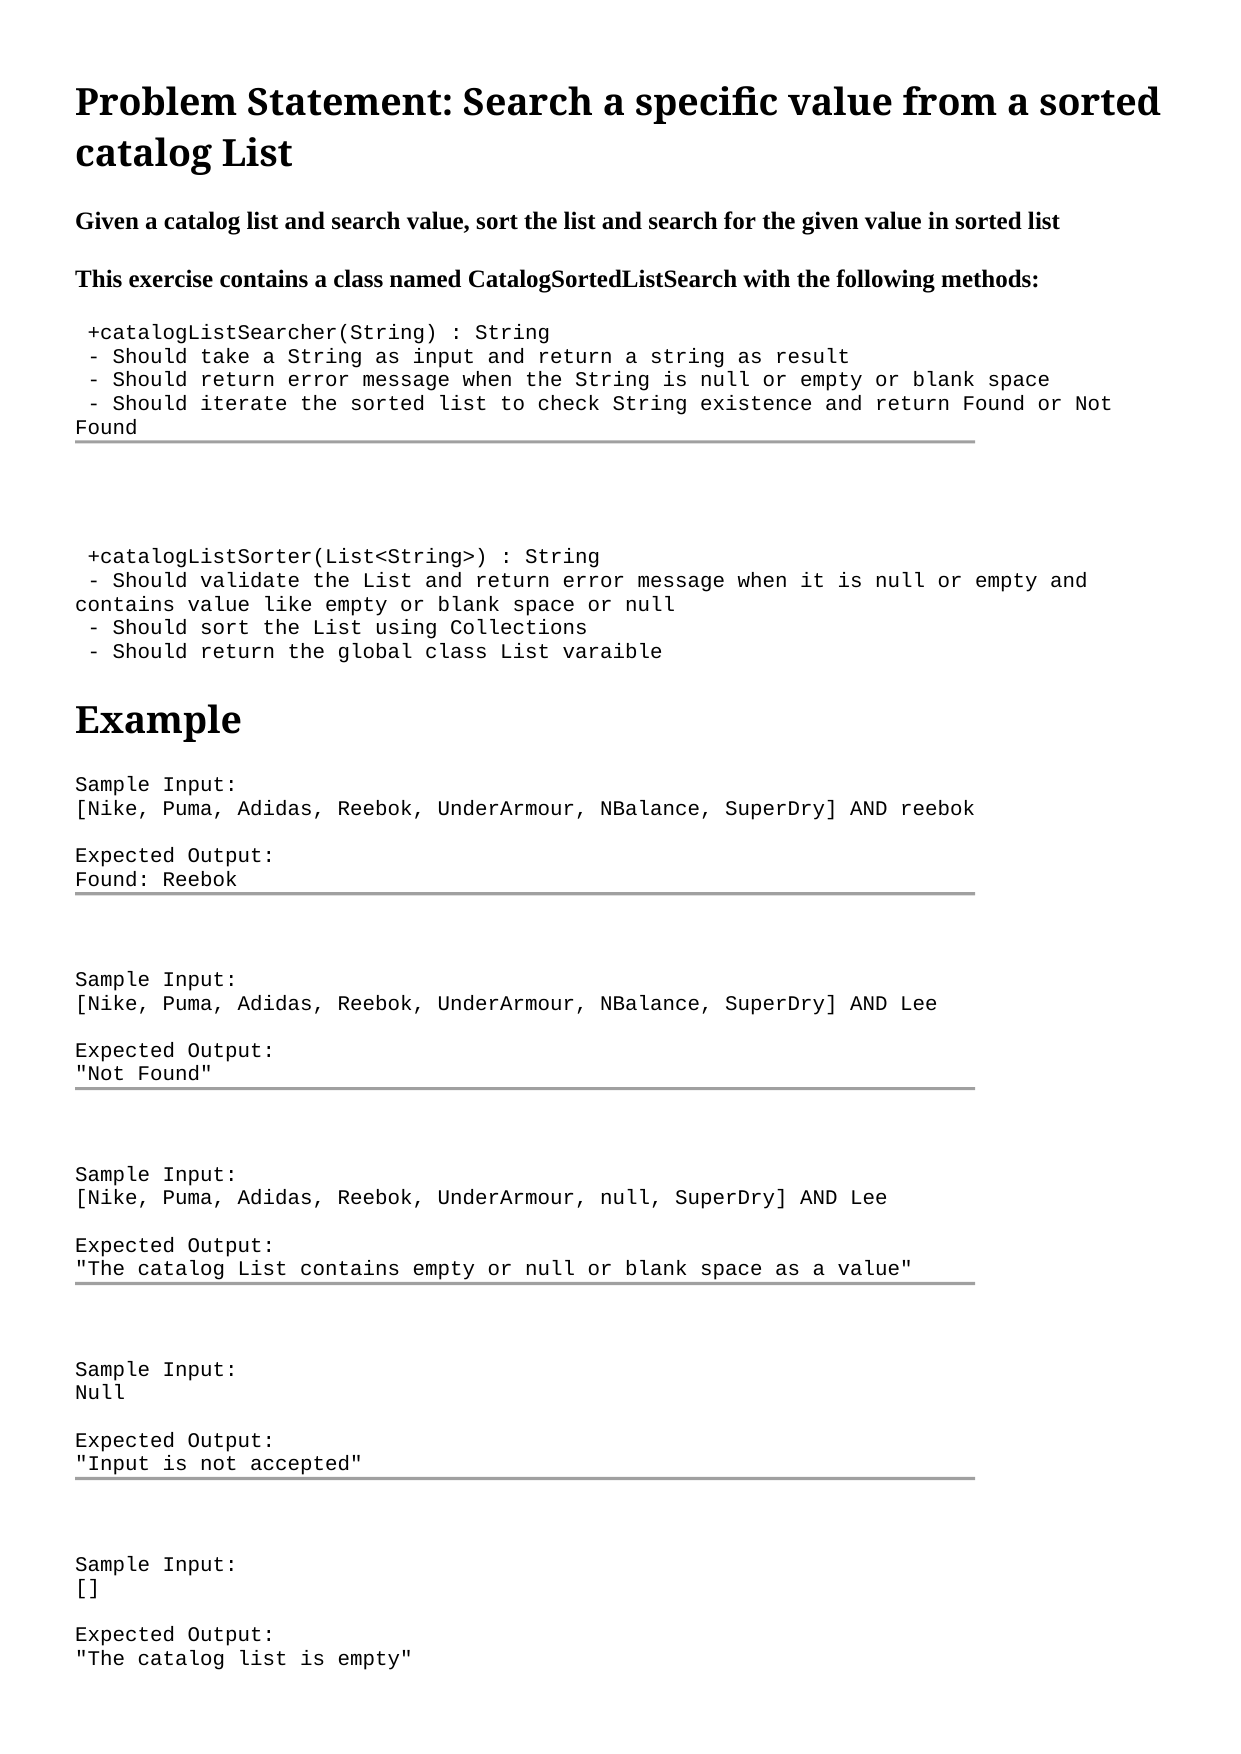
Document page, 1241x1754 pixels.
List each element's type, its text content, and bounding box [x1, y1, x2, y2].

text Sample Input: [75, 1553, 1165, 1577]
subtitle Problem Statement: Search a specific value from a sorted catalog List [75, 75, 1165, 177]
text Sample Input: [75, 774, 1165, 798]
text Expected Output: [75, 845, 1165, 868]
subtitle Example [75, 694, 1165, 745]
text Found: Reebok [75, 868, 1165, 892]
text This exercise contains a class named CatalogSortedListSearch with the following methods: [75, 264, 1165, 293]
text - Should return error message when the String is null or empty or blank space [75, 369, 1165, 393]
text Null [75, 1382, 1165, 1406]
text +catalogListSorter(List<String>) : String [75, 546, 1165, 570]
text "Not Found" [75, 1063, 1165, 1087]
text - Should iterate the sorted list to check String existence and return Found or Not Found [75, 393, 1165, 440]
text Sample Input: [75, 969, 1165, 992]
text [Nike, Puma, Adidas, Reebok, UnderArmour, NBalance, SuperDry] AND reebok [75, 798, 1165, 821]
text Expected Output: [75, 1429, 1165, 1453]
text "Input is not accepted" [75, 1453, 1165, 1477]
text - Should sort the List using Collections [75, 617, 1165, 641]
text Sample Input: [75, 1164, 1165, 1187]
text Expected Output: [75, 1624, 1165, 1648]
text Given a catalog list and search value, sort the list and search for the given value in sorted list [75, 206, 1165, 235]
text - Should validate the List and return error message when it is null or empty and contains value like empty or blank space or null [75, 570, 1165, 617]
text Expected Output: [75, 1235, 1165, 1258]
text Expected Output: [75, 1040, 1165, 1063]
text [Nike, Puma, Adidas, Reebok, UnderArmour, NBalance, SuperDry] AND Lee [75, 992, 1165, 1016]
text - Should return the global class List varaible [75, 641, 1165, 664]
text [Nike, Puma, Adidas, Reebok, UnderArmour, null, SuperDry] AND Lee [75, 1187, 1165, 1211]
text +catalogListSearcher(String) : String [75, 322, 1165, 346]
text - Should take a String as input and return a string as result [75, 346, 1165, 369]
text Sample Input: [75, 1359, 1165, 1382]
text "The catalog list is empty" [75, 1648, 1165, 1672]
text [] [75, 1577, 1165, 1601]
text "The catalog List contains empty or null or blank space as a value" [75, 1258, 1165, 1282]
